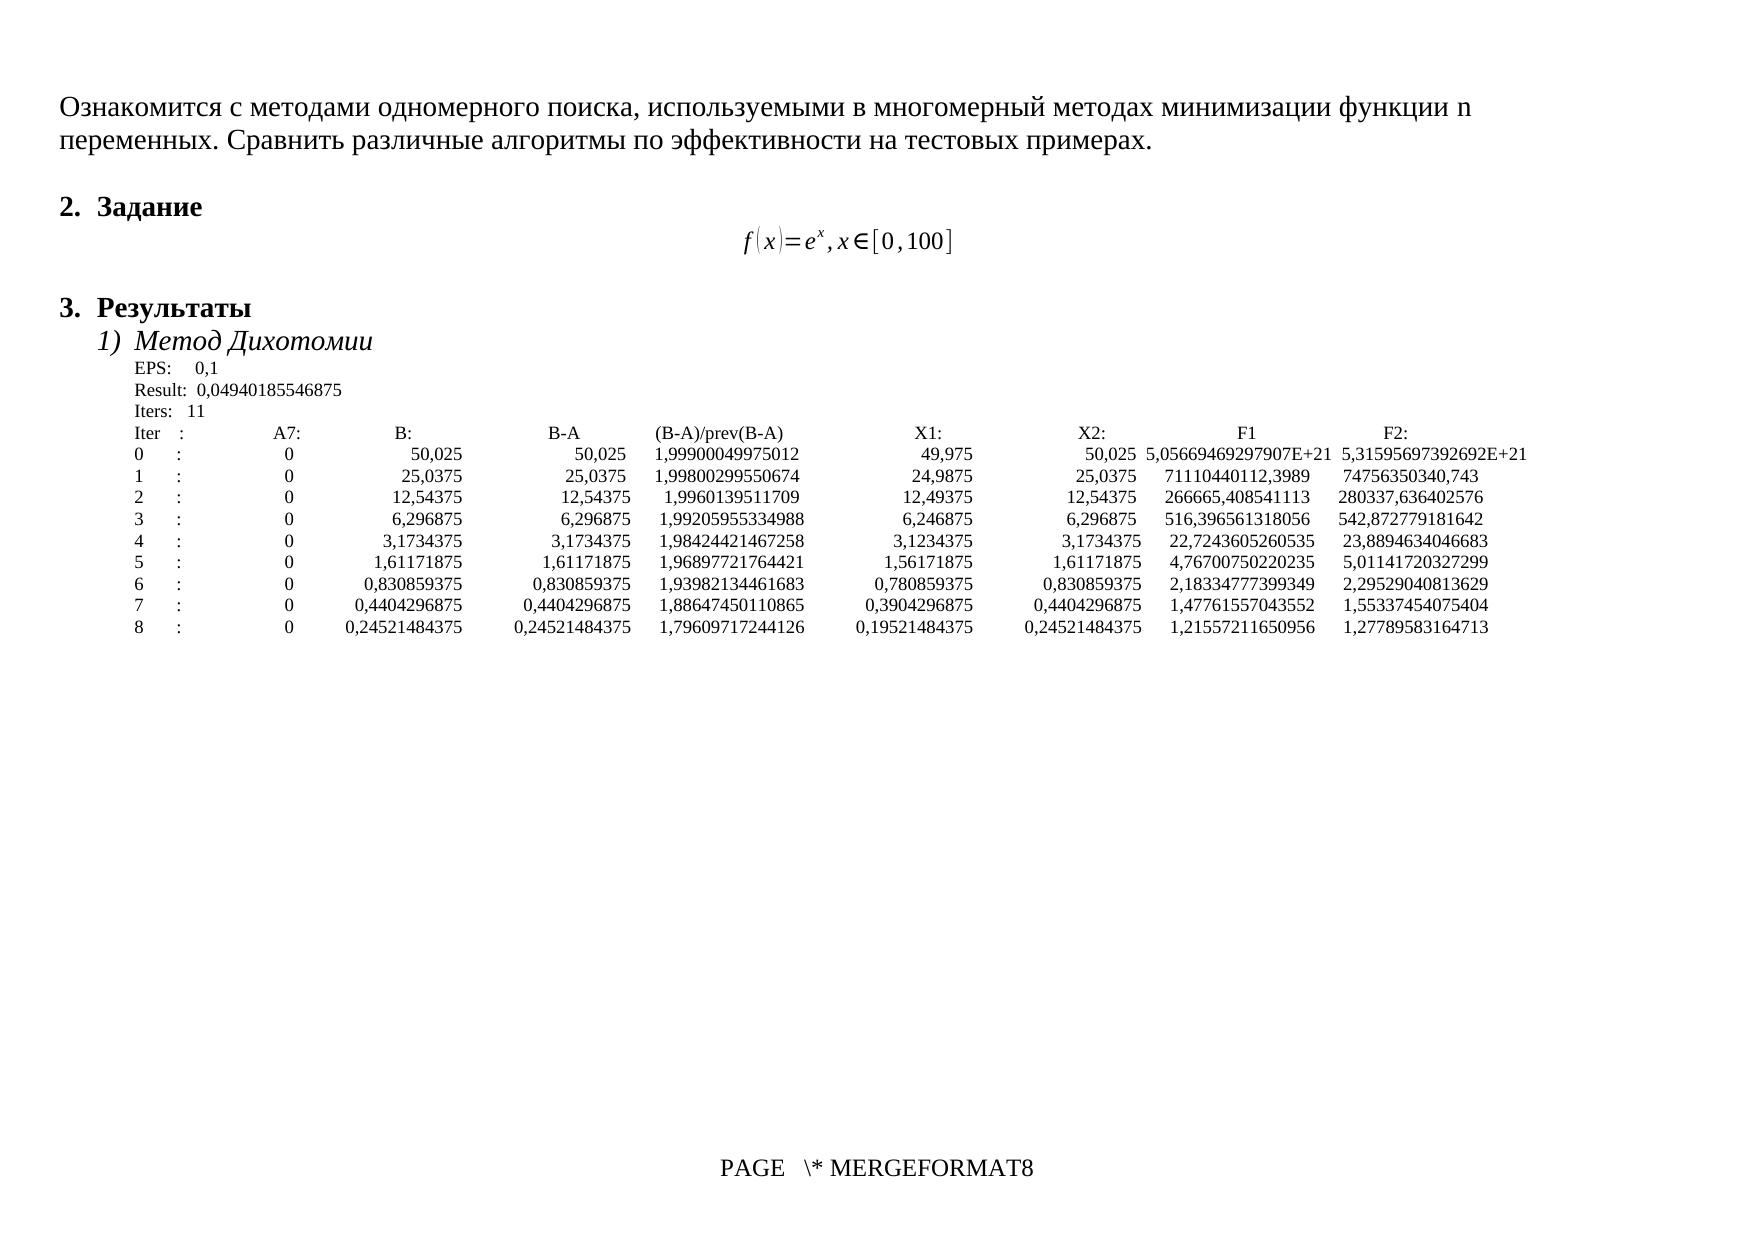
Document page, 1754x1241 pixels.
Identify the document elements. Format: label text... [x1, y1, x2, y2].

list Метод Дихотомии [97, 323, 1636, 357]
text 4 : 0 3,1734375 3,1734375 1,98424421467258 3,1234375 3,1734375 22,7243605260535 23,8894634046683 [134, 529, 1636, 551]
text 8 : 0 0,24521484375 0,24521484375 1,79609717244126 0,19521484375 0,24521484375 1,21557211650956 1,27789583164713 [134, 616, 1636, 637]
text Iters: 11 [134, 400, 1636, 422]
text 0 : 0 50,025 50,025 1,99900049975012 49,975 50,025 5,05669469297907E+21 5,31595697392692E+21 [134, 443, 1636, 465]
text Ознакомится с методами одномерного поиска, используемыми в многомерный методах минимизации функции n переменных. Сравнить различные алгоритмы по эффективности на тестовых примерах. [59, 89, 1636, 156]
text 6 : 0 0,830859375 0,830859375 1,93982134461683 0,780859375 0,830859375 2,18334777399349 2,29529040813629 [134, 573, 1636, 594]
text 7 : 0 0,4404296875 0,4404296875 1,88647450110865 0,3904296875 0,4404296875 1,47761557043552 1,55337454075404 [134, 594, 1636, 616]
text 2 : 0 12,54375 12,54375 1,9960139511709 12,49375 12,54375 266665,408541113 280337,636402576 [134, 486, 1636, 508]
text 1 : 0 25,0375 25,0375 1,99800299550674 24,9875 25,0375 71110440112,3989 74756350340,743 [134, 465, 1636, 486]
text 5 : 0 1,61171875 1,61171875 1,96897721764421 1,56171875 1,61171875 4,76700750220235 5,01141720327299 [134, 551, 1636, 573]
list Задание [59, 189, 1636, 223]
text 3 : 0 6,296875 6,296875 1,99205955334988 6,246875 6,296875 516,396561318056 542,872779181642 [134, 508, 1636, 529]
text Result: 0,04940185546875 [134, 378, 1636, 400]
text EPS: 0,1 [134, 357, 1636, 378]
list Результаты [59, 290, 1636, 323]
text Iter : A7: B: B-A (B-A)/prev(B-A) X1: X2: F1 F2: [134, 422, 1636, 443]
